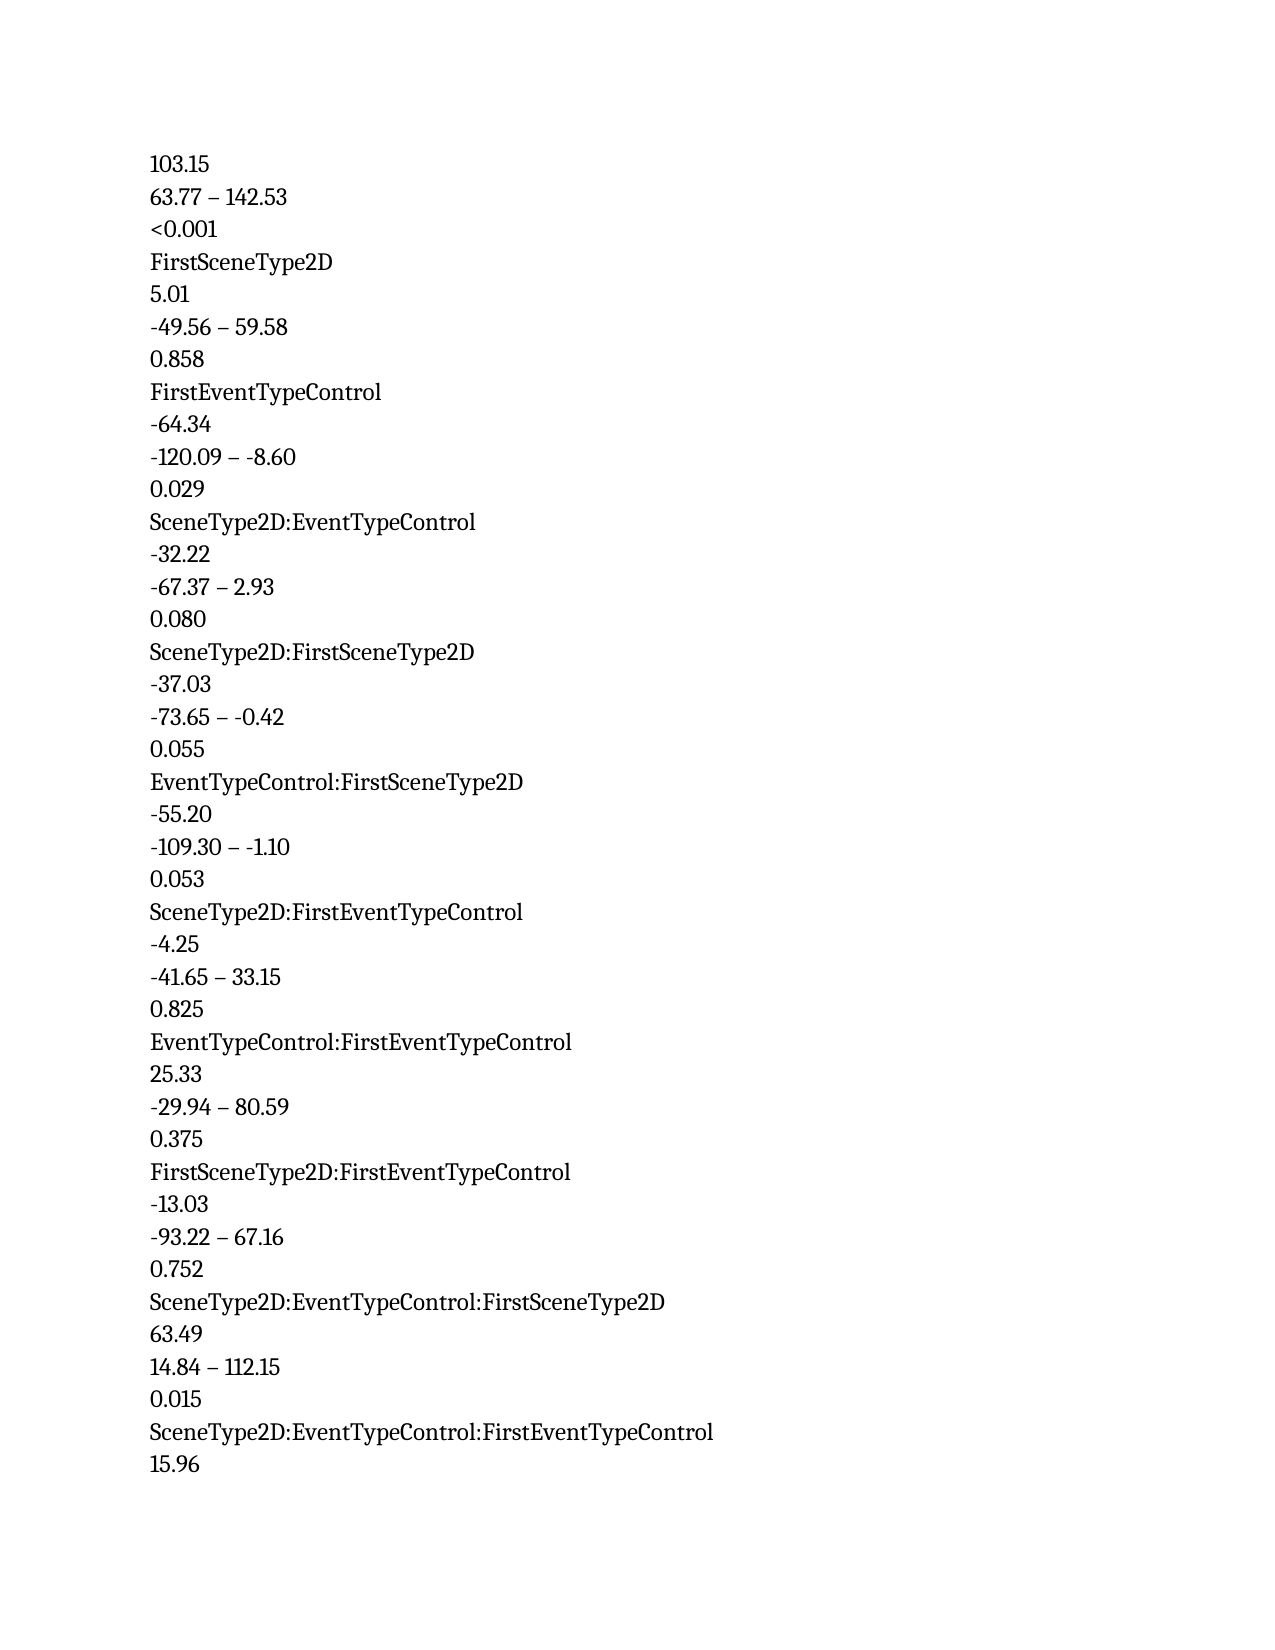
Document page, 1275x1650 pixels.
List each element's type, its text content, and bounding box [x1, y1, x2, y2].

text -41.65 – 33.15 [150, 962, 1125, 991]
text <0.001 [150, 215, 1125, 244]
text SceneType2D:EventTypeControl [150, 507, 1125, 536]
text -13.03 [150, 1190, 1125, 1219]
text SceneType2D:FirstSceneType2D [150, 637, 1125, 666]
text 0.375 [150, 1125, 1125, 1154]
text -93.22 – 67.16 [150, 1222, 1125, 1251]
text 0.752 [150, 1255, 1125, 1284]
text 15.96 [150, 1450, 1125, 1479]
text 0.029 [150, 475, 1125, 504]
text EventTypeControl:FirstEventTypeControl [150, 1027, 1125, 1056]
text 0.055 [150, 735, 1125, 764]
text -55.20 [150, 800, 1125, 829]
text -29.94 – 80.59 [150, 1092, 1125, 1121]
text 25.33 [150, 1060, 1125, 1089]
text -73.65 – -0.42 [150, 702, 1125, 731]
text SceneType2D:EventTypeControl:FirstSceneType2D [150, 1287, 1125, 1316]
text -67.37 – 2.93 [150, 572, 1125, 601]
text -109.30 – -1.10 [150, 832, 1125, 861]
text -64.34 [150, 410, 1125, 439]
text 14.84 – 112.15 [150, 1352, 1125, 1381]
text SceneType2D:EventTypeControl:FirstEventTypeControl [150, 1417, 1125, 1446]
text SceneType2D:FirstEventTypeControl [150, 897, 1125, 926]
text 103.15 [150, 150, 1125, 179]
text FirstSceneType2D:FirstEventTypeControl [150, 1157, 1125, 1186]
text 63.77 – 142.53 [150, 182, 1125, 211]
text 5.01 [150, 280, 1125, 309]
text 0.053 [150, 865, 1125, 894]
text 63.49 [150, 1320, 1125, 1349]
text 0.080 [150, 605, 1125, 634]
text 0.015 [150, 1385, 1125, 1414]
text -37.03 [150, 670, 1125, 699]
text FirstEventTypeControl [150, 377, 1125, 406]
text -49.56 – 59.58 [150, 312, 1125, 341]
text -4.25 [150, 930, 1125, 959]
text 0.825 [150, 995, 1125, 1024]
text FirstSceneType2D [150, 247, 1125, 276]
text 0.858 [150, 345, 1125, 374]
text EventTypeControl:FirstSceneType2D [150, 767, 1125, 796]
text -120.09 – -8.60 [150, 442, 1125, 471]
text -32.22 [150, 540, 1125, 569]
